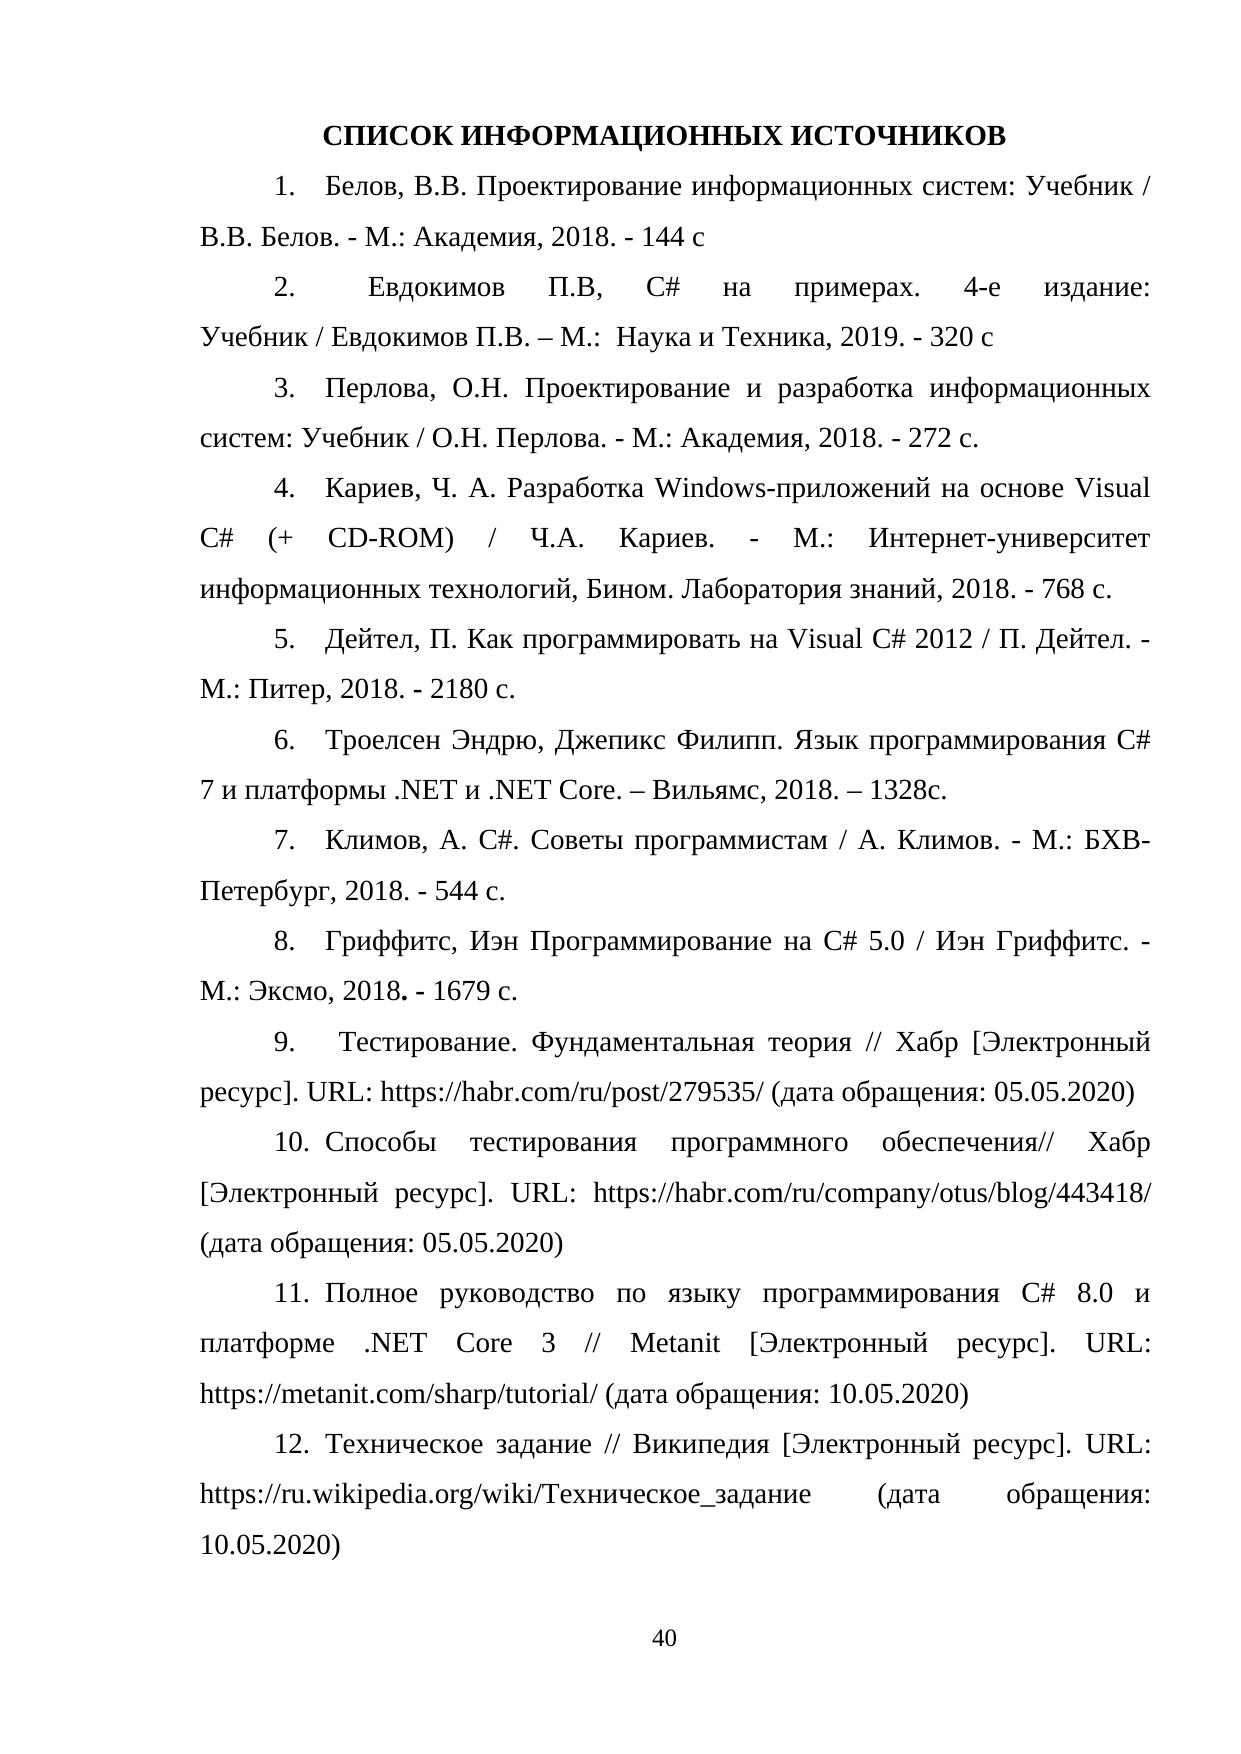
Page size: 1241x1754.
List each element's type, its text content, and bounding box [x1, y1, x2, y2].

list Евдокимов П.В, C# на примерах. 4-е издание: Учебник / Евдокимов П.В. – М.: Наука и Техника, 2019. - 320 с [199, 269, 1152, 353]
subtitle Список информационных источников [177, 118, 1152, 152]
list Техническое задание // Википедия [Электронный ресурс]. URL: https://ru.wikipedia.org/wiki/Техническое_задание (дата обращения: 10.05.2020) [199, 1426, 1152, 1560]
list Кариев, Ч. А. Разработка Windows-приложений на основе Visual C# (+ CD-ROM) / Ч.А. Кариев. - М.: Интернет-университет информационных технологий, Бином. Лаборатория знаний, 2018. - 768 c. [199, 470, 1152, 604]
list Белов, В.В. Проектирование информационных систем: Учебник / В.В. Белов. - М.: Академия, 2018. - 144 c [199, 168, 1152, 252]
list Перлова, О.Н. Проектирование и разработка информационных систем: Учебник / О.Н. Перлова. - М.: Академия, 2018. - 272 c. [199, 370, 1152, 453]
list Климов, А. C#. Советы программистам / А. Климов. - М.: БХВ-Петербург, 2018. - 544 c. [199, 822, 1152, 906]
list Троелсен Эндрю, Джепикс Филипп. Язык программирования C# 7 и платформы .NET и .NET Core. – Вильямс, 2018. – 1328с. [199, 722, 1152, 806]
list Способы тестирования программного обеспечения// Хабр [Электронный ресурс]. URL: https://habr.com/ru/company/otus/blog/443418/ (дата обращения: 05.05.2020) [199, 1124, 1152, 1258]
list Дейтел, П. Как программировать на Visual C# 2012 / П. Дейтел. - М.: Питер, 2018. - 2180 c. [199, 621, 1152, 705]
list Гриффитс, Иэн Программирование на C# 5.0 / Иэн Гриффитс. - М.: Эксмо, 2018. - 1679 c. [199, 923, 1152, 1007]
list Тестирование. Фундаментальная теория // Хабр [Электронный ресурс]. URL: https://habr.com/ru/post/279535/ (дата обращения: 05.05.2020) [199, 1024, 1152, 1108]
list Полное руководство по языку программирования С# 8.0 и платформе .NET Core 3 // Metanit [Электронный ресурс]. URL: https://metanit.com/sharp/tutorial/ (дата обращения: 10.05.2020) [199, 1275, 1152, 1409]
